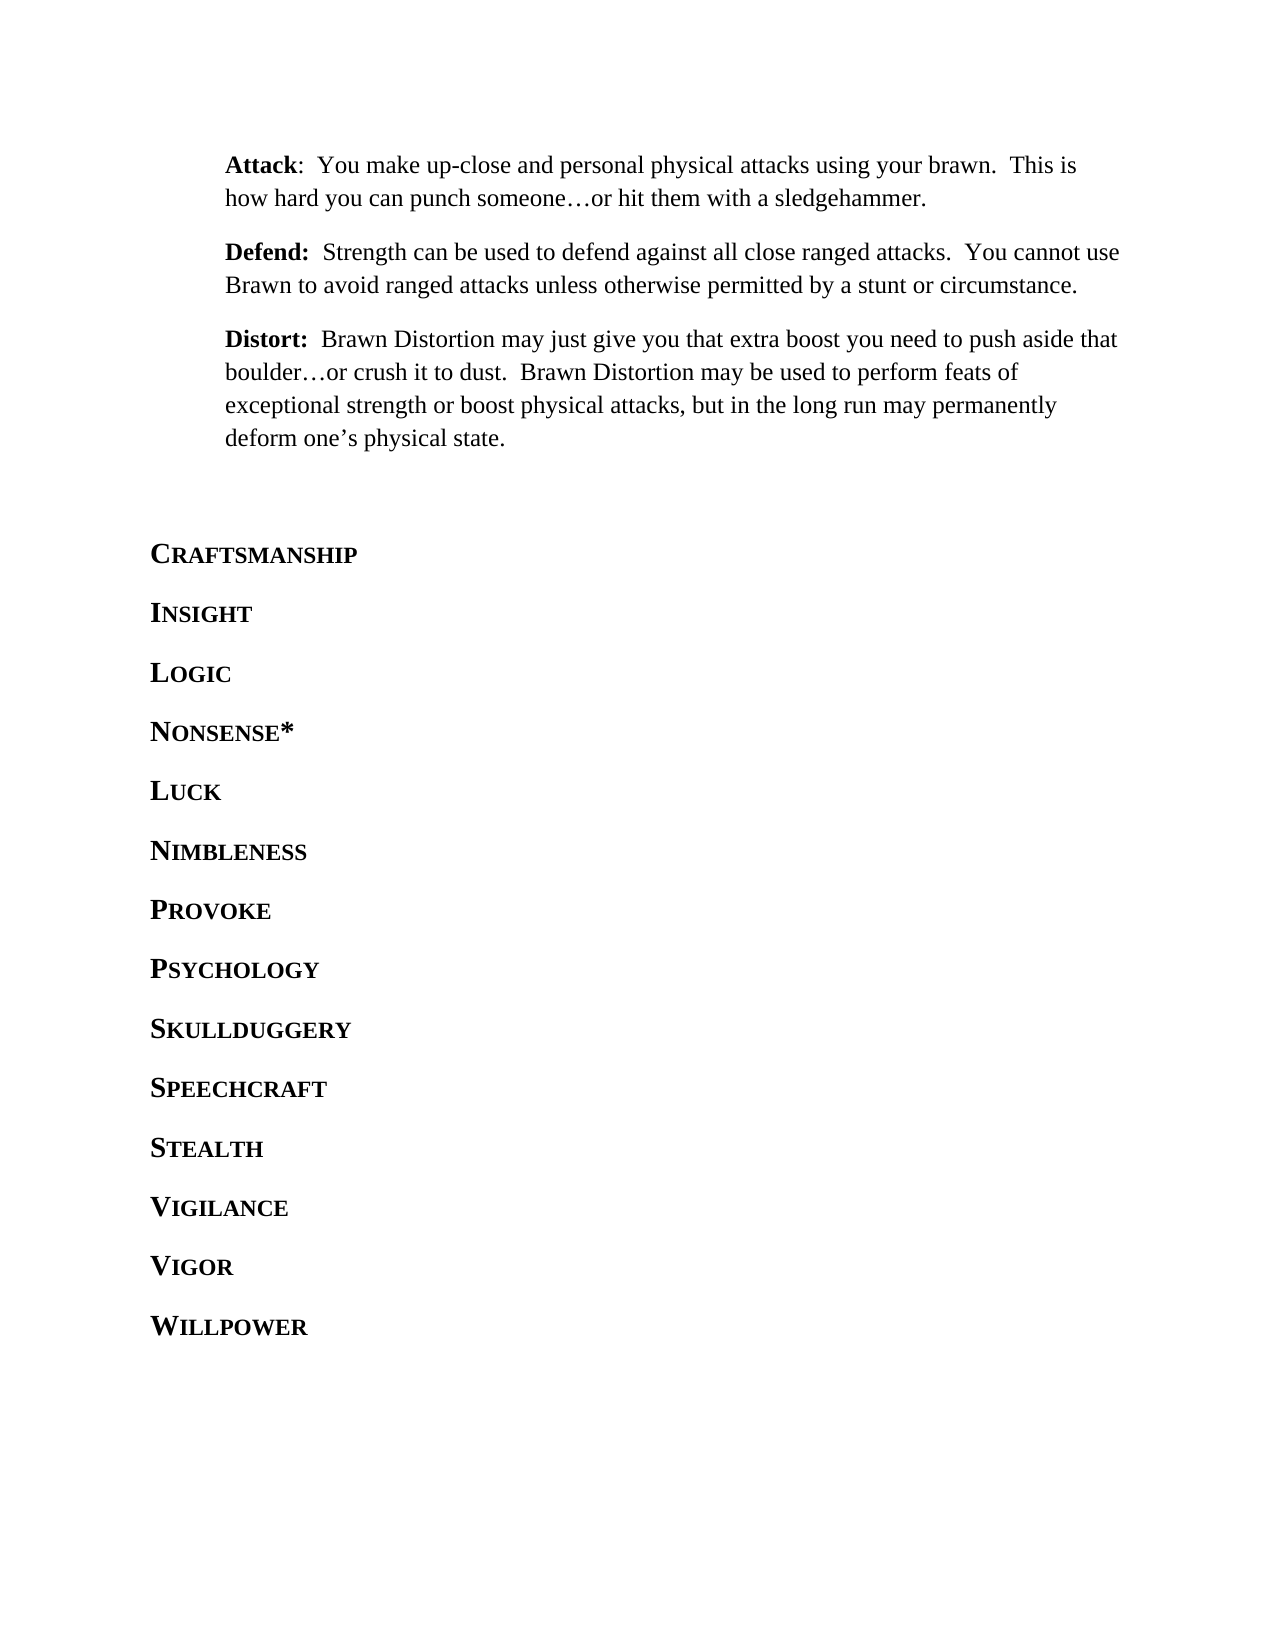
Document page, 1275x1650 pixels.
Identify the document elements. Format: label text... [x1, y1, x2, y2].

text Psychology [150, 952, 1125, 985]
text Nimbleness [150, 833, 1125, 866]
text Willpower [150, 1308, 1125, 1341]
text Distort: Brawn Distortion may just give you that extra boost you need to push aside that boulder…or crush it to dust. Brawn Distortion may be used to perform feats of exceptional strength or boost physical attacks, but in the long run may permanently deform one’s physical state. [225, 324, 1125, 452]
text Vigilance [150, 1189, 1125, 1223]
text Nonsense* [150, 714, 1125, 748]
text Defend: Strength can be used to defend against all close ranged attacks. You cannot use Brawn to avoid ranged attacks unless otherwise permitted by a stunt or circumstance. [225, 237, 1125, 299]
text Speechcraft [150, 1070, 1125, 1104]
text Provoke [150, 892, 1125, 926]
text Skullduggery [150, 1011, 1125, 1044]
text Logic [150, 655, 1125, 688]
text Craftsmanship [150, 536, 1125, 569]
text Insight [150, 595, 1125, 629]
text Attack: You make up-close and personal physical attacks using your brawn. This is how hard you can punch someone…or hit them with a sledgehammer. [225, 150, 1125, 212]
text Luck [150, 773, 1125, 807]
text Stealth [150, 1130, 1125, 1163]
text Vigor [150, 1248, 1125, 1282]
